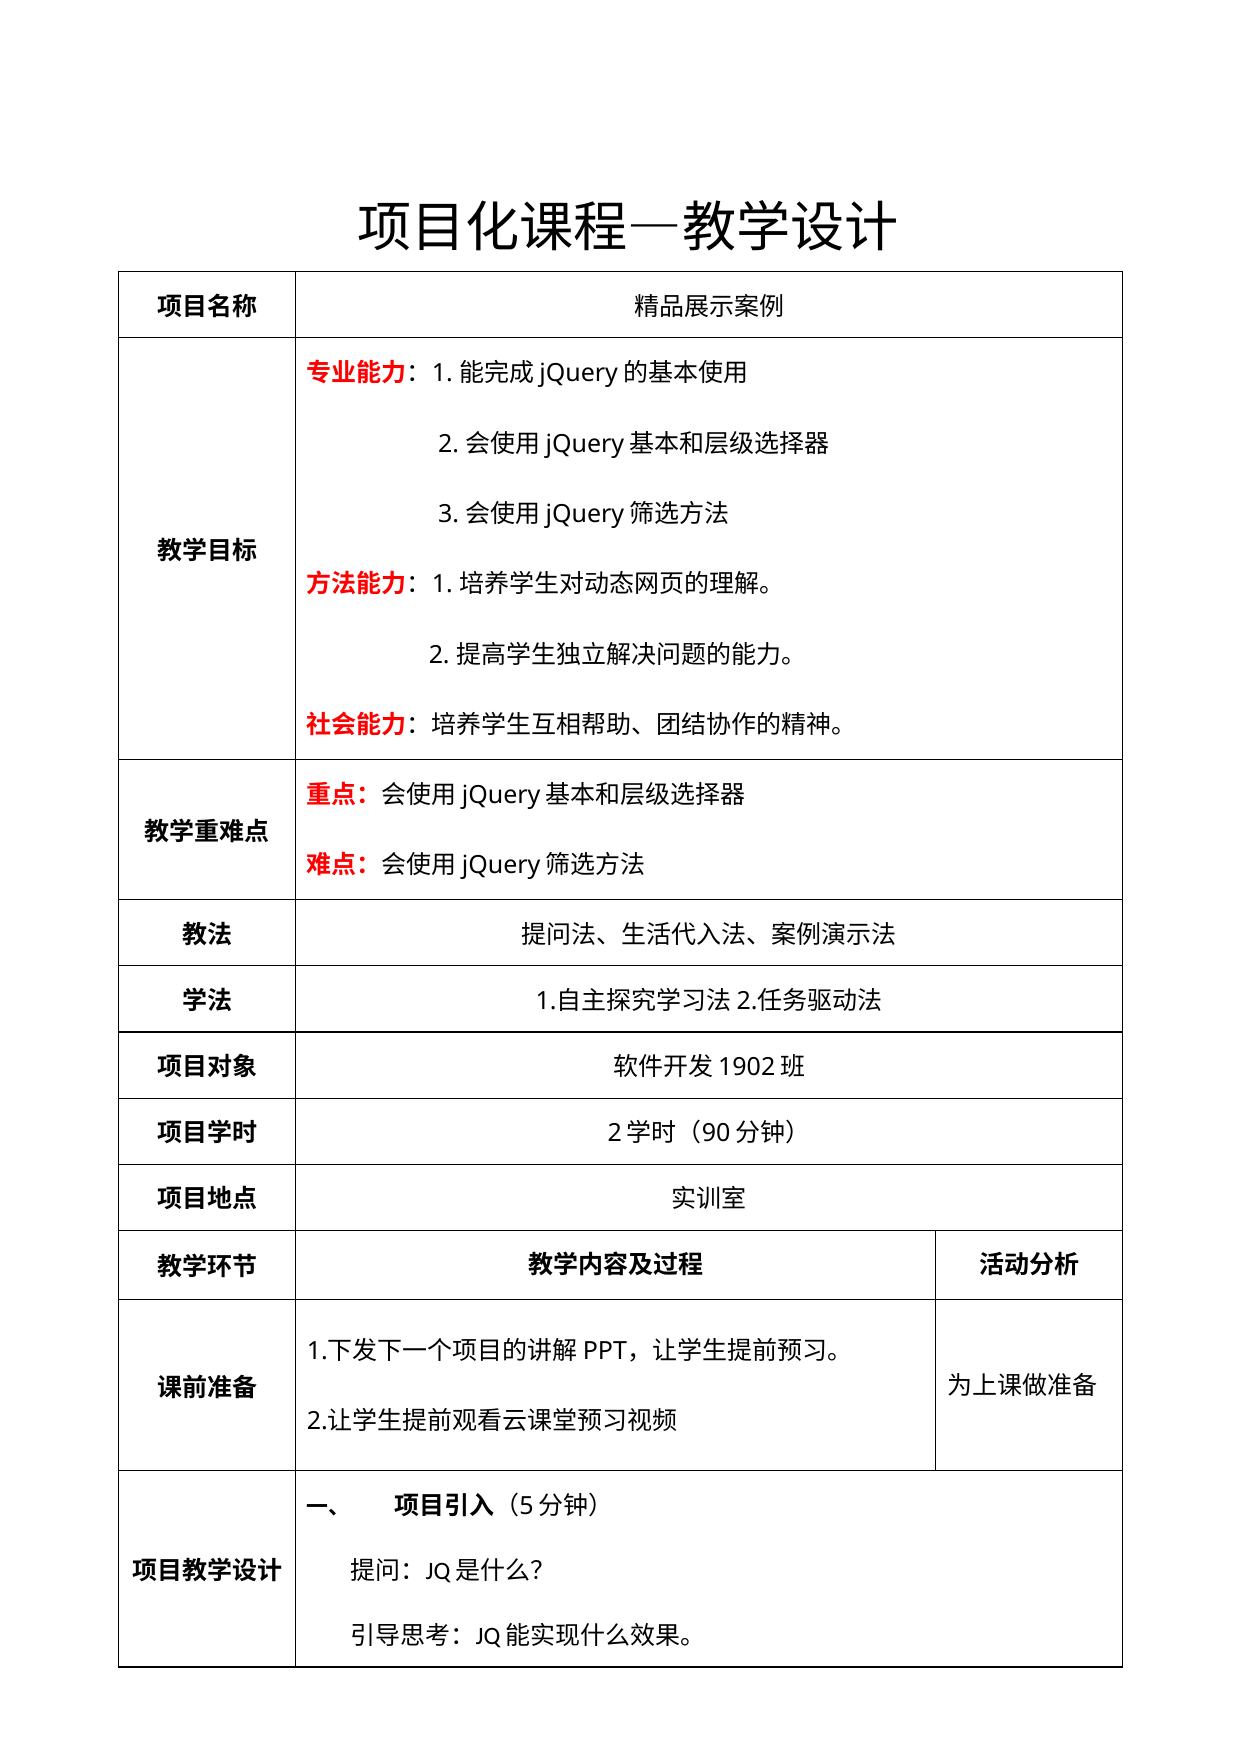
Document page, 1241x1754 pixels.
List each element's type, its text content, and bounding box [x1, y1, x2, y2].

table_cell 教学重难点 [119, 760, 295, 899]
table_cell 专业能力：1. 能完成jQuery的基本使用 2. 会使用jQuery基本和层级选择器 3. 会使用jQuery筛选方法 方法能力：1. 培养学生对动态网页的理解。 2. 提高学生独立解决问题的能力。 社会能力：培养学生互相帮助、团结协作的精神。 [296, 338, 1122, 759]
table_cell 项目学时 [119, 1099, 295, 1163]
table_cell 为上课做准备 [936, 1300, 1122, 1470]
table_cell 软件开发1902班 [296, 1033, 1122, 1097]
table_cell 1.自主探究学习法2.任务驱动法 [296, 966, 1122, 1031]
table_cell 提问法、生活代入法、案例演示法 [296, 900, 1122, 965]
table_cell 教学内容及过程 [296, 1231, 935, 1299]
table_cell 教法 [119, 900, 295, 965]
table_cell 项目对象 [119, 1033, 295, 1097]
table_cell 课前准备 [119, 1300, 295, 1470]
table_cell 重点：会使用jQuery基本和层级选择器 难点：会使用jQuery筛选方法 [296, 760, 1122, 899]
table_cell 2学时（90分钟） [296, 1099, 1122, 1163]
table_cell 教学环节 [119, 1231, 295, 1299]
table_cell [296, 1471, 1122, 1666]
table_header 项目名称 [119, 272, 295, 337]
table_cell 项目教学设计 [119, 1471, 295, 1666]
table_cell 教学目标 [119, 338, 295, 759]
table_cell 项目地点 [119, 1165, 295, 1229]
table_header 精品展示案例 [296, 272, 1122, 337]
table_cell 实训室 [296, 1165, 1122, 1229]
table_cell 1.下发下一个项目的讲解PPT，让学生提前预习。 2.让学生提前观看云课堂预习视频 [296, 1300, 935, 1470]
text 项目化课程—教学设计 [162, 174, 1093, 271]
table_cell 学法 [119, 966, 295, 1031]
table_cell 活动分析 [936, 1231, 1122, 1299]
